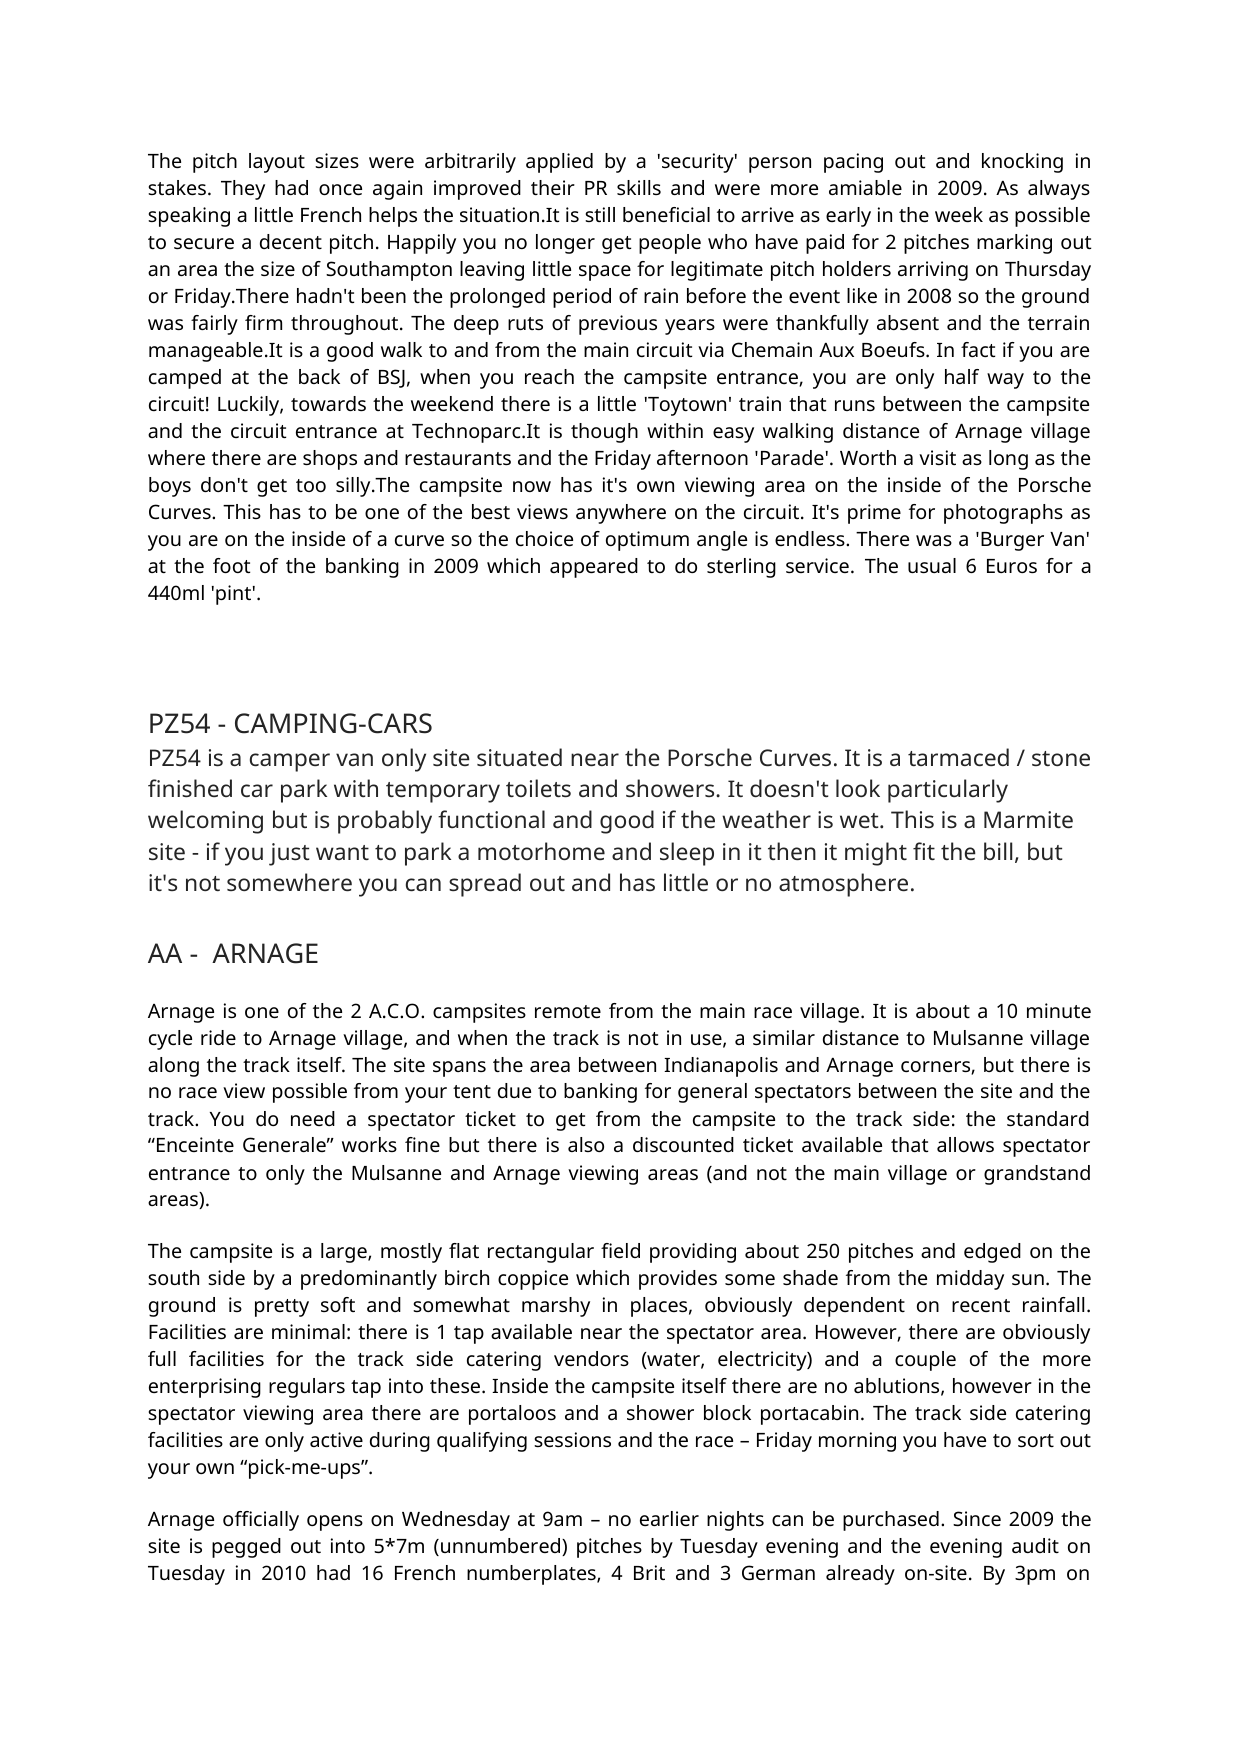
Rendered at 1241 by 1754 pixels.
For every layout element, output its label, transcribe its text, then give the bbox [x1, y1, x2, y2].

text PZ54 is a camper van only site situated near the Porsche Curves. It is a tarmaced / stone finished car park with temporary toilets and showers. It doesn't look particularly welcoming but is probably functional and good if the weather is wet. This is a Marmite site - if you just want to park a motorhome and sleep in it then it might fit the bill, but it's not somewhere you can spread out and has little or no atmosphere. [148, 742, 1093, 898]
text AA - ARNAGE [148, 935, 1093, 972]
text Arnage is one of the 2 A.C.O. campsites remote from the main race village. It is about a 10 minute cycle ride to Arnage village, and when the track is not in use, a similar distance to Mulsanne village along the track itself. The site spans the area between Indianapolis and Arnage corners, but there is no race view possible from your tent due to banking for general spectators between the site and the track. You do need a spectator ticket to get from the campsite to the track side: the standard “Enceinte Generale” works fine but there is also a discounted ticket available that allows spectator entrance to only the Mulsanne and Arnage viewing areas (and not the main village or grandstand areas). [148, 997, 1093, 1213]
text PZ54 - CAMPING-CARS [148, 705, 1093, 742]
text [148, 1506, 1093, 1586]
text The pitch layout sizes were arbitrarily applied by a 'security' person pacing out and knocking in stakes. They had once again improved their PR skills and were more amiable in 2009. As always speaking a little French helps the situation.It is still beneficial to arrive as early in the week as possible to secure a decent pitch. Happily you no longer get people who have paid for 2 pitches marking out an area the size of Southampton leaving little space for legitimate pitch holders arriving on Thursday or Friday.There hadn't been the prolonged period of rain before the event like in 2008 so the ground was fairly firm throughout. The deep ruts of previous years were thankfully absent and the terrain manageable.It is a good walk to and from the main circuit via Chemain Aux Boeufs. In fact if you are camped at the back of BSJ, when you reach the campsite entrance, you are only half way to the circuit! Luckily, towards the weekend there is a little 'Toytown' train that runs between the campsite and the circuit entrance at Technoparc.It is though within easy walking distance of Arnage village where there are shops and restaurants and the Friday afternoon 'Parade'. Worth a visit as long as the boys don't get too silly.The campsite now has it's own viewing area on the inside of the Porsche Curves. This has to be one of the best views anywhere on the circuit. It's prime for photographs as you are on the inside of a curve so the choice of optimum angle is endless. There was a 'Burger Van' at the foot of the banking in 2009 which appeared to do sterling service. The usual 6 Euros for a 440ml 'pint'. [148, 148, 1093, 606]
text The campsite is a large, mostly flat rectangular field providing about 250 pitches and edged on the south side by a predominantly birch coppice which provides some shade from the midday sun. The ground is pretty soft and somewhat marshy in places, obviously dependent on recent rainfall. Facilities are minimal: there is 1 tap available near the spectator area. However, there are obviously full facilities for the track side catering vendors (water, electricity) and a couple of the more enterprising regulars tap into these. Inside the campsite itself there are no ablutions, however in the spectator viewing area there are portaloos and a shower block portacabin. The track side catering facilities are only active during qualifying sessions and the race – Friday morning you have to sort out your own “pick-me-ups”. [148, 1238, 1093, 1481]
